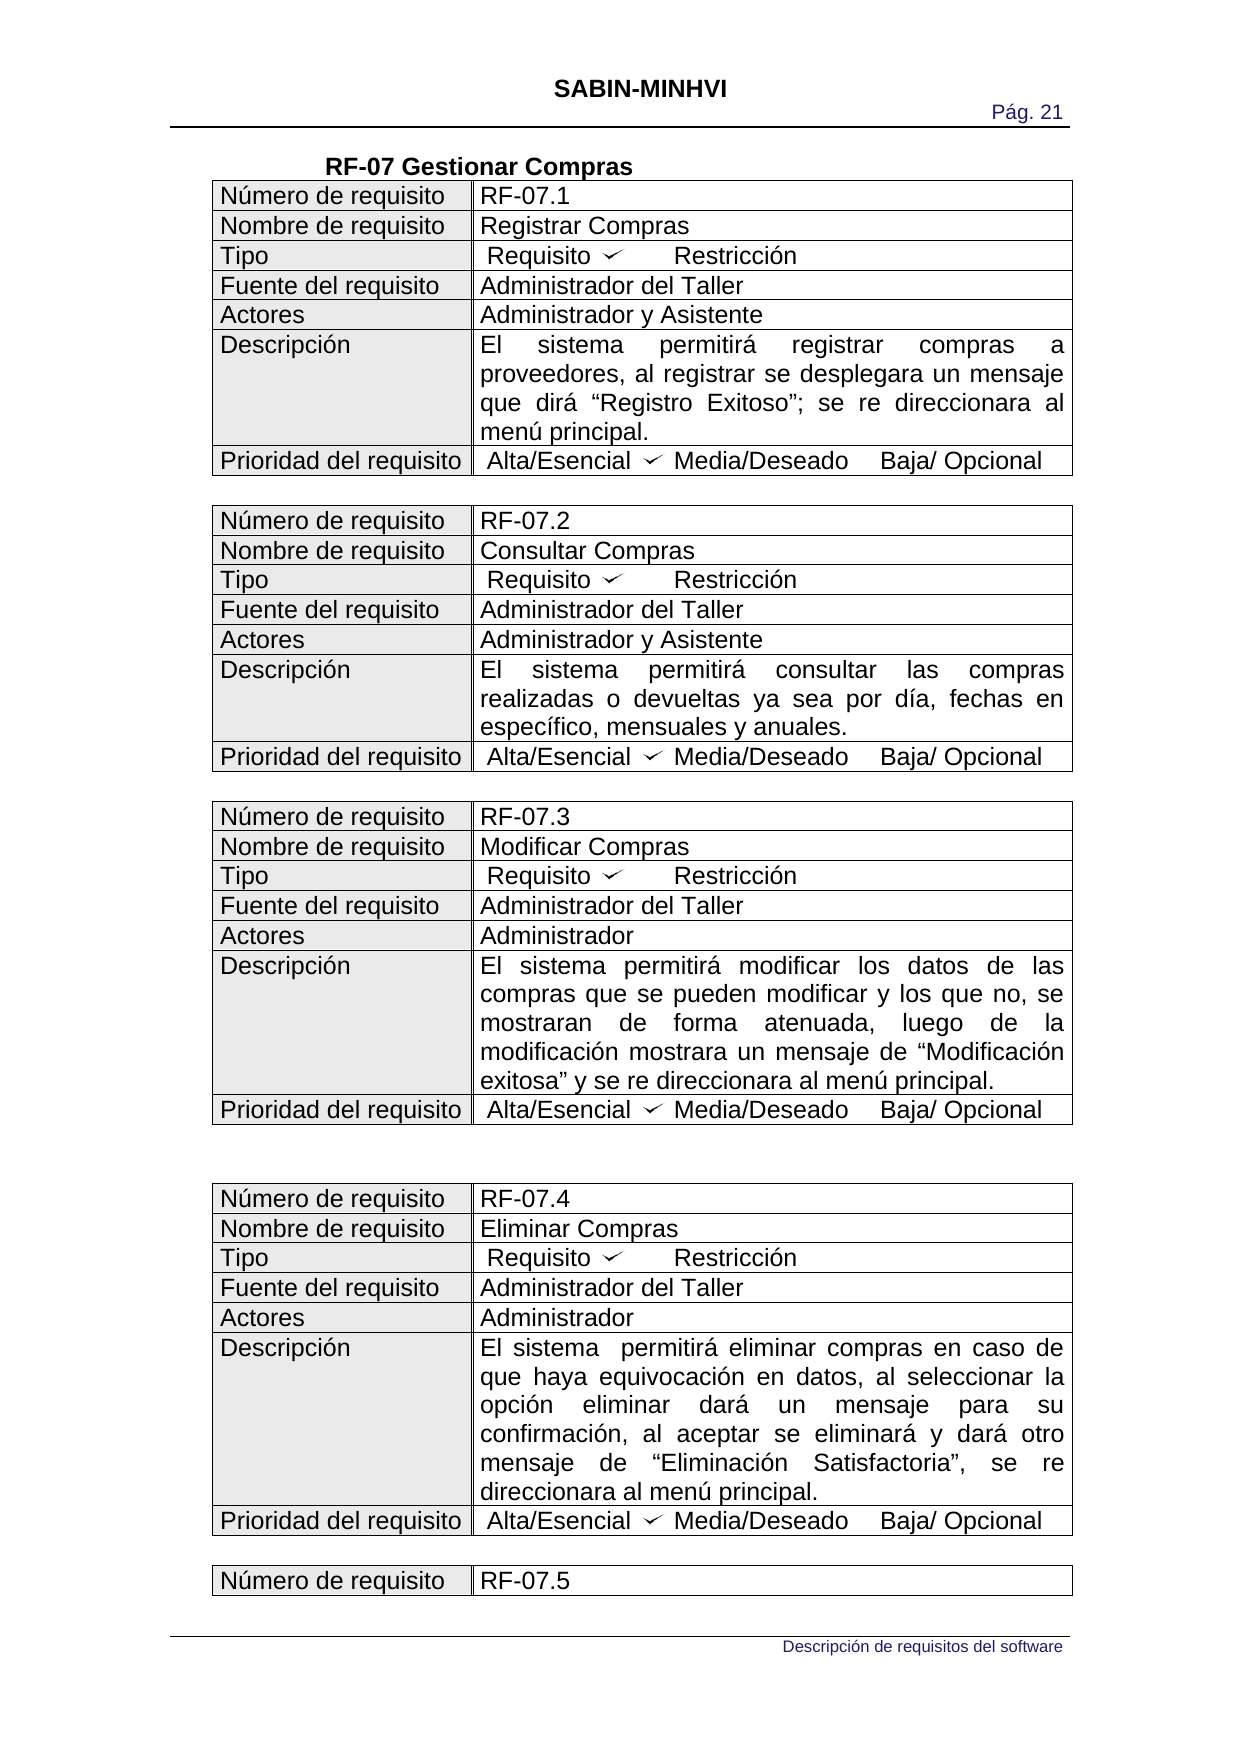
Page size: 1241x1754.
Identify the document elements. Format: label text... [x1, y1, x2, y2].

table_header RF-07.1 [474, 181, 1072, 210]
table_cell Administrador del Taller [474, 891, 1072, 920]
table_header Número de requisito [213, 1184, 471, 1212]
table_header RF-07.2 [474, 506, 1072, 534]
picture [597, 566, 630, 589]
table_cell Baja/ Opcional [866, 1095, 1072, 1124]
table_cell Tipo [213, 861, 471, 890]
table_header RF-07.4 [474, 1184, 1072, 1212]
table_cell Administrador y Asistente [474, 625, 1072, 654]
table_cell Administrador del Taller [474, 595, 1072, 624]
table_cell Fuente del requisito [213, 595, 471, 624]
table_cell Baja/ Opcional [866, 1506, 1072, 1535]
table_cell Alta/Esencial [474, 742, 659, 771]
table_header RF-07.5 [474, 1566, 1072, 1594]
table_cell El sistema permitirá consultar las compras realizadas o devueltas ya sea por día, fechas en específico, mensuales y anuales. [474, 655, 1072, 741]
table_header RF-07.3 [474, 802, 1072, 830]
table_cell Media/Deseado [659, 742, 866, 771]
table_cell Nombre de requisito [213, 211, 471, 240]
table_header Número de requisito [213, 1566, 471, 1594]
table_cell Prioridad del requisito [213, 742, 471, 771]
table_cell Requisito [474, 1243, 659, 1272]
table_cell Tipo [213, 1243, 471, 1272]
table_cell Actores [213, 300, 471, 329]
table_cell Restricción [659, 565, 1072, 594]
table_cell Requisito [474, 861, 659, 890]
picture [638, 1097, 670, 1119]
table_cell Media/Deseado [659, 446, 866, 475]
picture [638, 447, 670, 470]
table_cell Registrar Compras [474, 211, 1072, 240]
table_cell Media/Deseado [659, 1095, 866, 1124]
table_cell Prioridad del requisito [213, 446, 471, 475]
table_cell Consultar Compras [474, 536, 1072, 564]
table_cell Fuente del requisito [213, 1273, 471, 1302]
table_cell Baja/ Opcional [866, 742, 1072, 771]
table_cell Tipo [213, 241, 471, 269]
table_cell Descripción [213, 951, 471, 1094]
table_cell Nombre de requisito [213, 831, 471, 860]
table_cell Media/Deseado [659, 1506, 866, 1535]
table_cell Baja/ Opcional [866, 446, 1072, 475]
table_header Número de requisito [213, 506, 471, 534]
table_cell Requisito [474, 565, 659, 594]
table_cell Alta/Esencial [474, 446, 659, 475]
text RF-07 Gestionar Compras [325, 151, 1063, 180]
picture [597, 862, 630, 885]
table_cell Descripción [213, 655, 471, 741]
table_cell El sistema permitirá eliminar compras en caso de que haya equivocación en datos, al seleccionar la opción eliminar dará un mensaje para su confirmación, al aceptar se eliminará y dará otro mensaje de “Eliminación Satisfactoria”, se re direccionara al menú principal. [474, 1333, 1072, 1505]
table_cell Alta/Esencial [474, 1506, 659, 1535]
table_cell El sistema permitirá modificar los datos de las compras que se pueden modificar y los que no, se mostraran de forma atenuada, luego de la modificación mostrara un mensaje de “Modificación exitosa” y se re direccionara al menú principal. [474, 951, 1072, 1094]
table_cell Restricción [659, 861, 1072, 890]
table_cell Fuente del requisito [213, 271, 471, 299]
picture [597, 242, 630, 265]
table_cell Nombre de requisito [213, 1214, 471, 1242]
table_cell Descripción [213, 1333, 471, 1505]
table_cell Actores [213, 1303, 471, 1332]
picture [597, 1244, 630, 1267]
table_cell Requisito [474, 241, 659, 269]
table_header Número de requisito [213, 802, 471, 830]
table_cell Prioridad del requisito [213, 1506, 471, 1535]
picture [638, 743, 670, 766]
table_cell Actores [213, 921, 471, 949]
table_cell Administrador [474, 921, 1072, 949]
table_cell Nombre de requisito [213, 536, 471, 564]
table_cell Modificar Compras [474, 831, 1072, 860]
table_cell Actores [213, 625, 471, 654]
table_cell Administrador del Taller [474, 271, 1072, 299]
table_cell Restricción [659, 1243, 1072, 1272]
table_cell Fuente del requisito [213, 891, 471, 920]
table_cell Administrador y Asistente [474, 300, 1072, 329]
table_cell El sistema permitirá registrar compras a proveedores, al registrar se desplegara un mensaje que dirá “Registro Exitoso”; se re direccionara al menú principal. [474, 330, 1072, 445]
table_cell Administrador [474, 1303, 1072, 1332]
picture [638, 1507, 670, 1530]
table_cell Descripción [213, 330, 471, 445]
table_header Número de requisito [213, 181, 471, 210]
table_cell Prioridad del requisito [213, 1095, 471, 1124]
table_cell Restricción [659, 241, 1072, 269]
table_cell Alta/Esencial [474, 1095, 659, 1124]
table_cell Tipo [213, 565, 471, 594]
table_cell Administrador del Taller [474, 1273, 1072, 1302]
table_cell Eliminar Compras [474, 1214, 1072, 1242]
